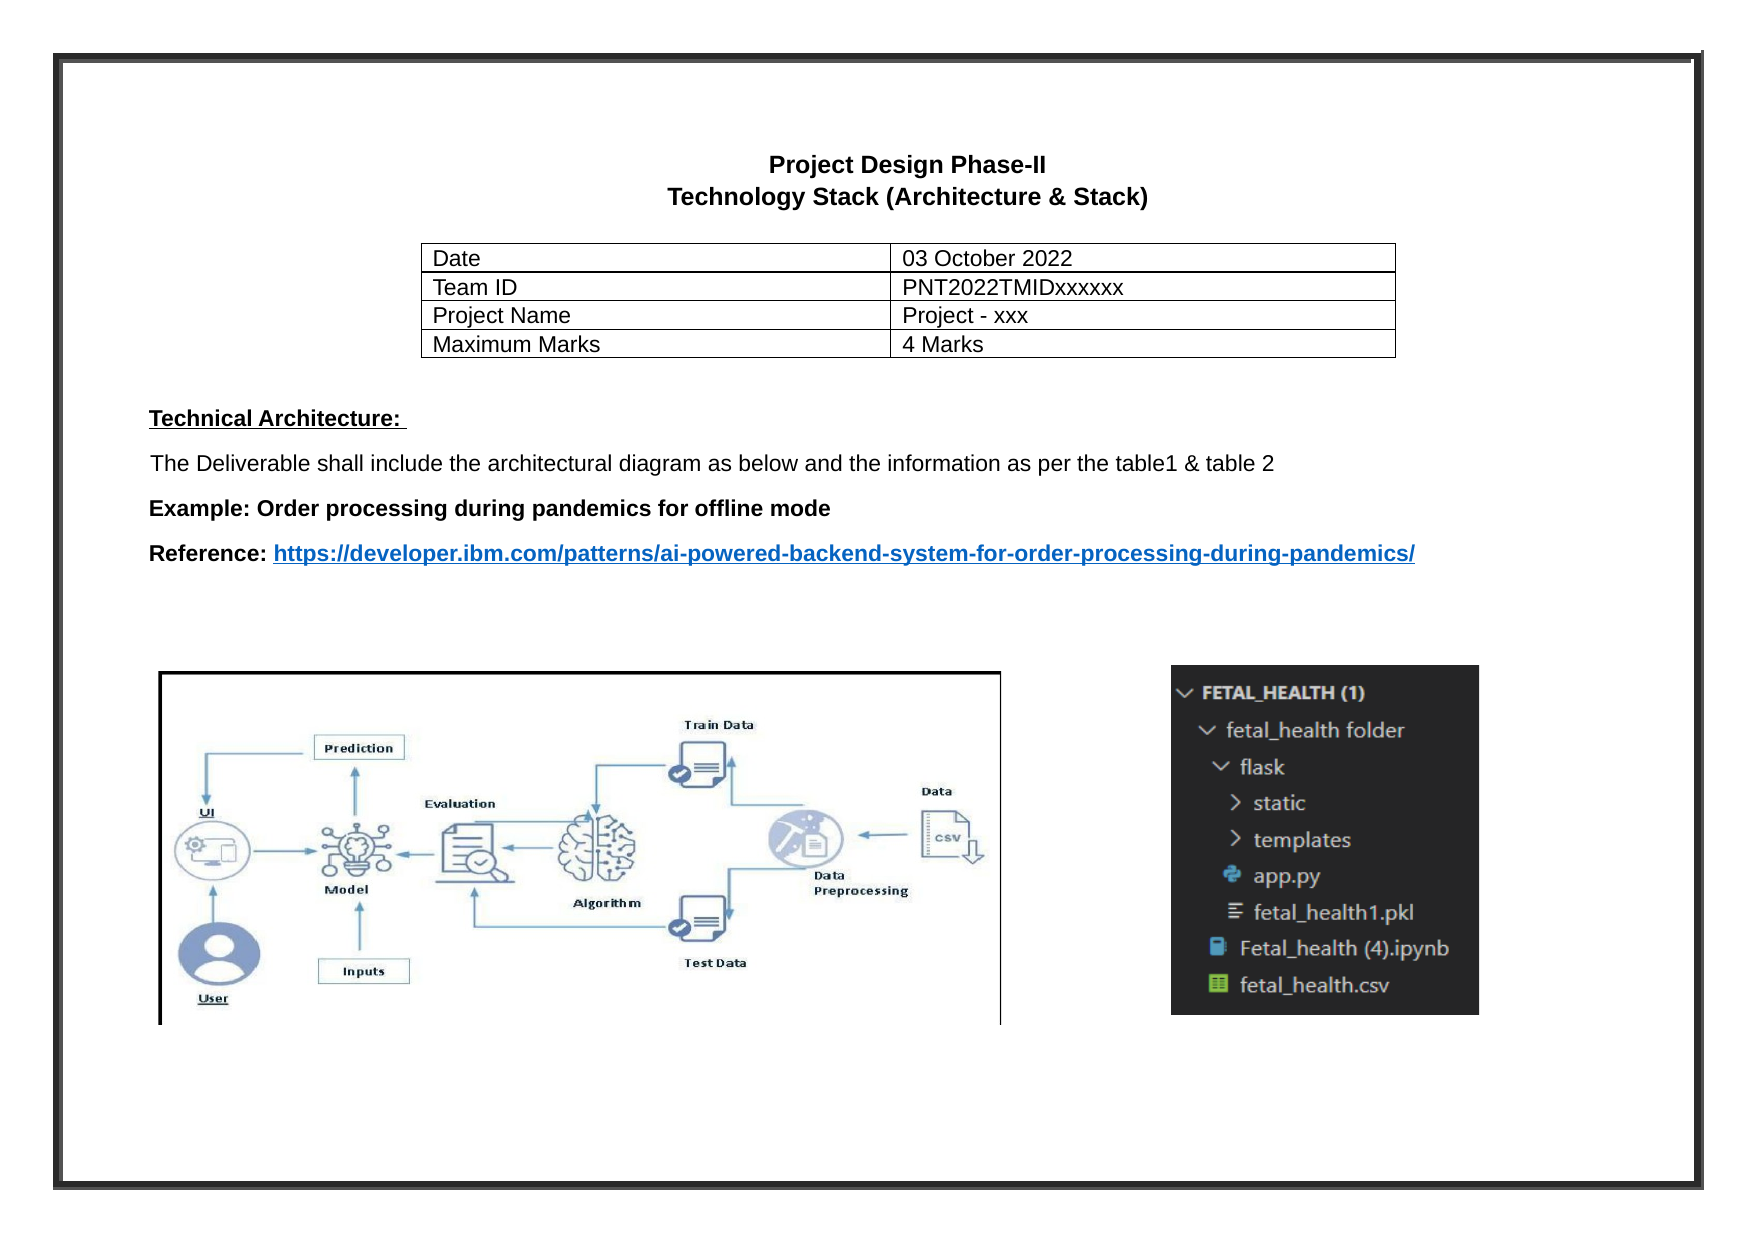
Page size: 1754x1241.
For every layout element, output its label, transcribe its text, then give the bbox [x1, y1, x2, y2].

text The Deliverable shall include the architectural diagram as below and the information as per the table1 & table 2 [150, 450, 1545, 476]
table_cell PNT2022TMIDxxxxxx [891, 273, 1395, 300]
table_cell Maximum Marks [422, 330, 890, 357]
table_cell 4 Marks [891, 330, 1395, 357]
table_cell Team ID [422, 273, 890, 300]
picture [157, 671, 1000, 1024]
table_header Date [422, 244, 890, 271]
text Technical Architecture: [148, 405, 1545, 431]
table_cell Project - xxx [891, 301, 1395, 328]
table_cell Project Name [422, 301, 890, 328]
text Example: Order processing during pandemics for offline mode [148, 495, 1545, 521]
table_header 03 October 2022 [891, 244, 1395, 271]
text Project Design Phase-II [270, 151, 1545, 179]
picture [1169, 665, 1479, 1013]
text Reference: https://developer.ibm.com/patterns/ai-powered-backend-system-for-order-processing-during-pandemics/ [148, 540, 1545, 566]
text Technology Stack (Architecture & Stack) [270, 182, 1545, 210]
